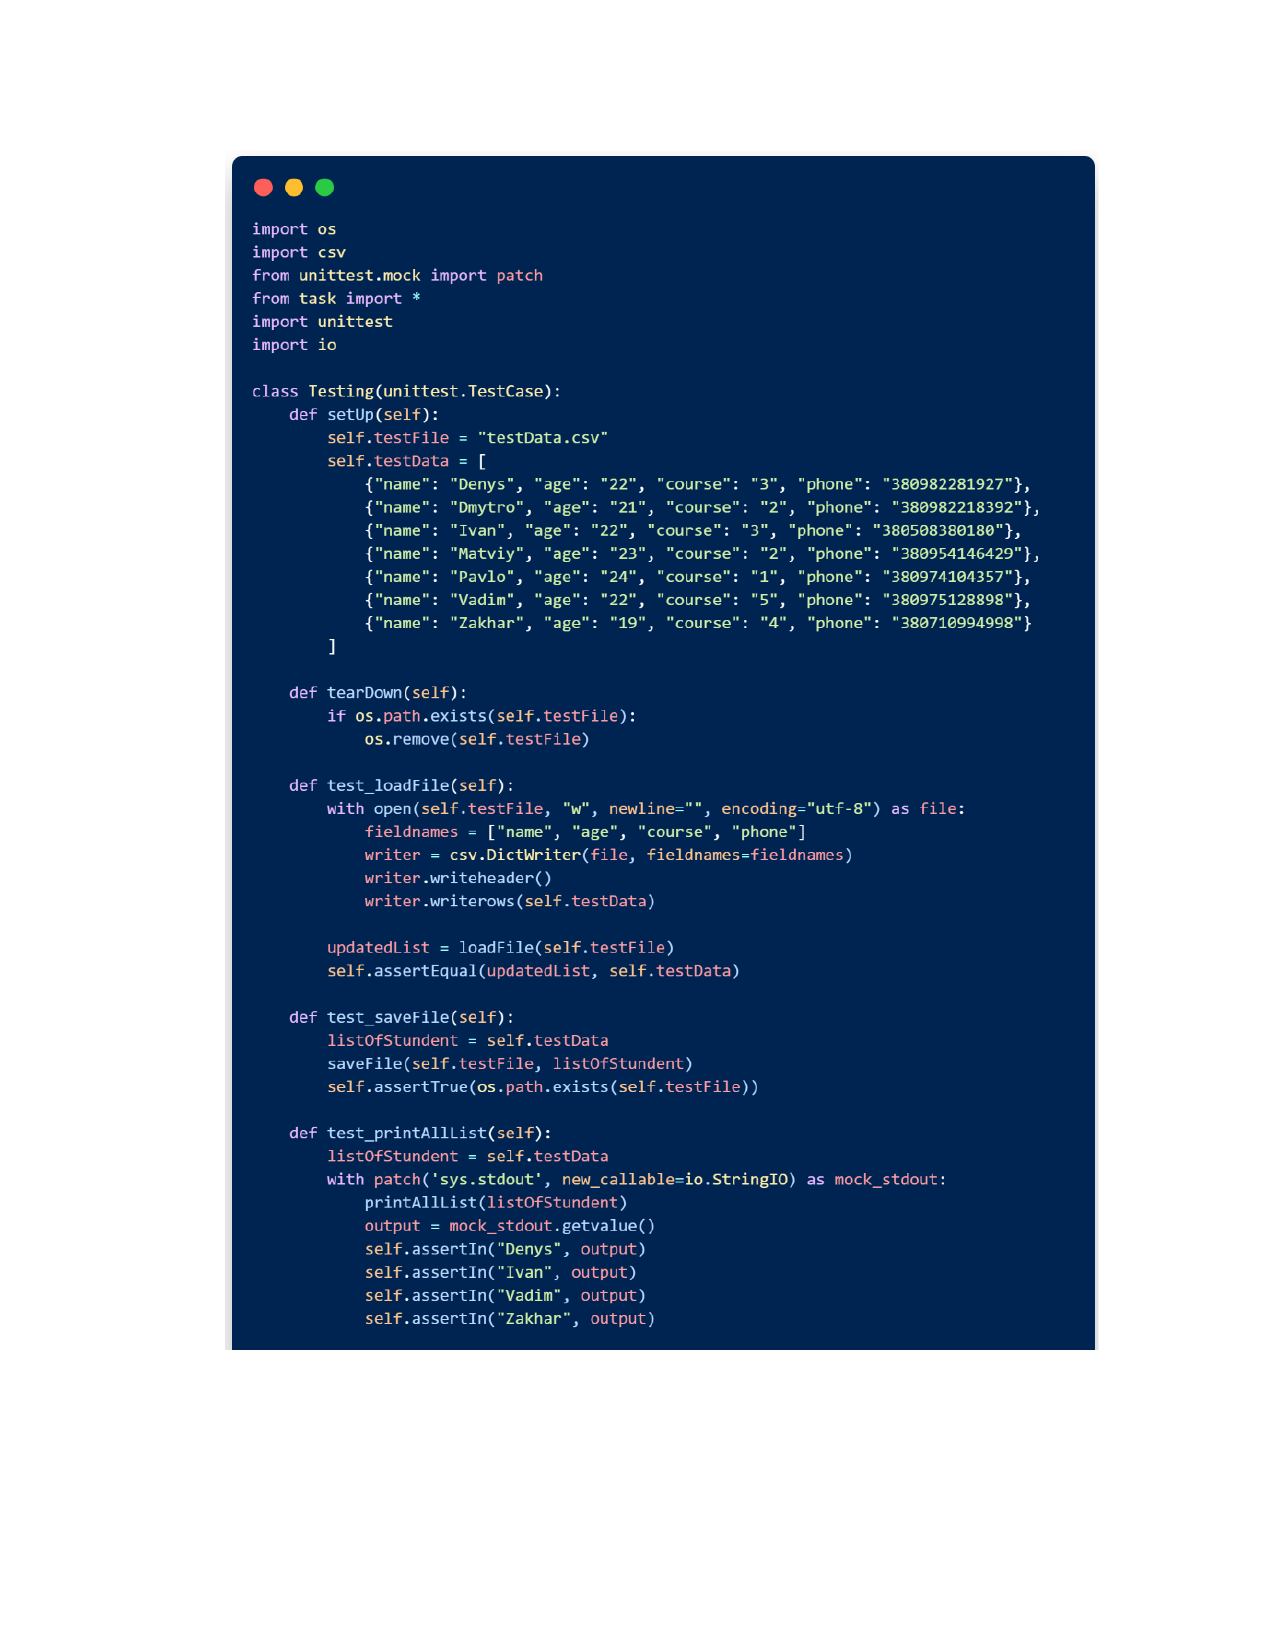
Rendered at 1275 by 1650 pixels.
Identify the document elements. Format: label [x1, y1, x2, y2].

picture [225, 150, 1099, 1350]
